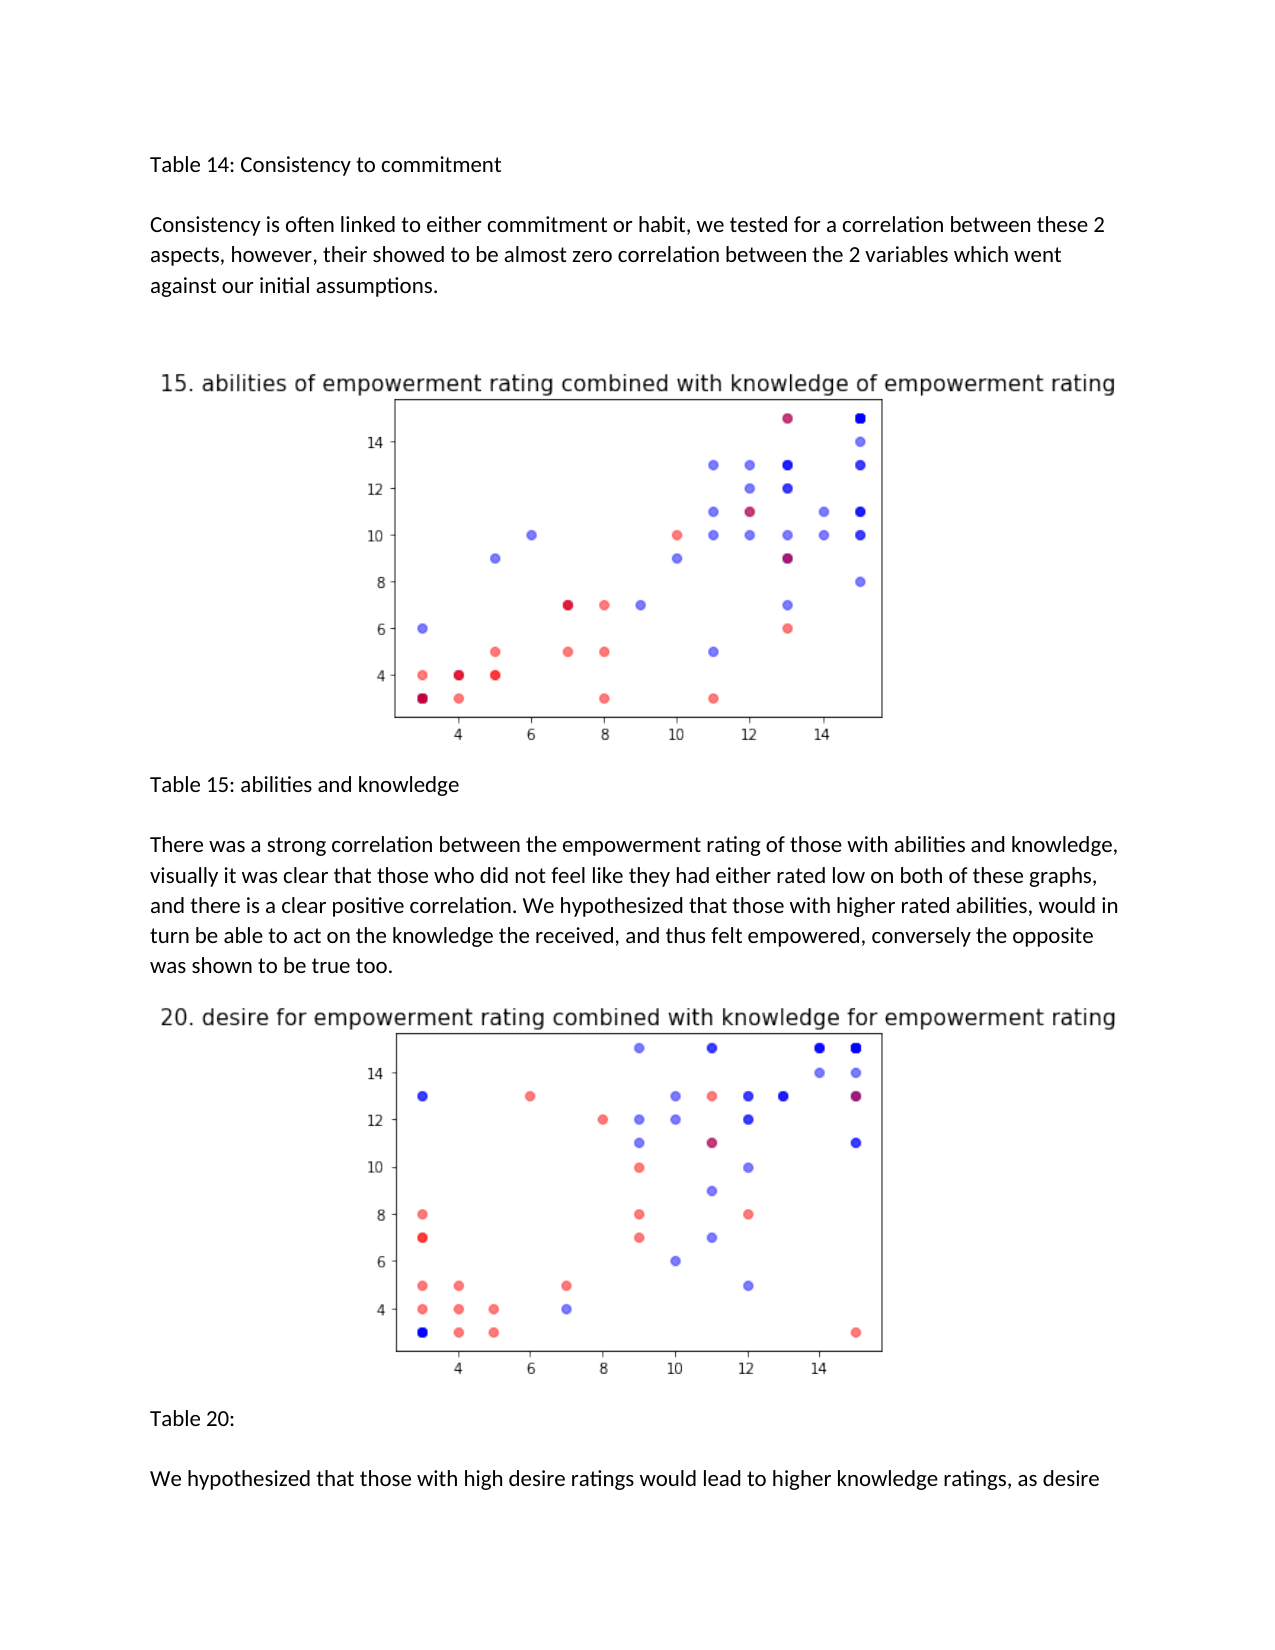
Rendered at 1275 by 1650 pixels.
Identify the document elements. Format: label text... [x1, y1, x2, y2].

text Table 14: Consistency to commitment Consistency is often linked to either commitment or habit, we tested for a correlation between these 2 aspects, however, their showed to be almost zero correlation between the 2 variables which went against our initial assumptions. [150, 150, 1125, 299]
text Table 15: abilities and knowledge There was a strong correlation between the empowerment rating of those with abilities and knowledge, visually it was clear that those who did not feel like they had either rated low on both of these graphs, and there is a clear positive correlation. We hypothesized that those with higher rated abilities, would in turn be able to act on the knowledge the received, and thus felt empowered, conversely the opposite was shown to be true too. [150, 770, 1125, 979]
picture [150, 364, 1125, 752]
picture [150, 998, 1125, 1386]
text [150, 1404, 1125, 1492]
